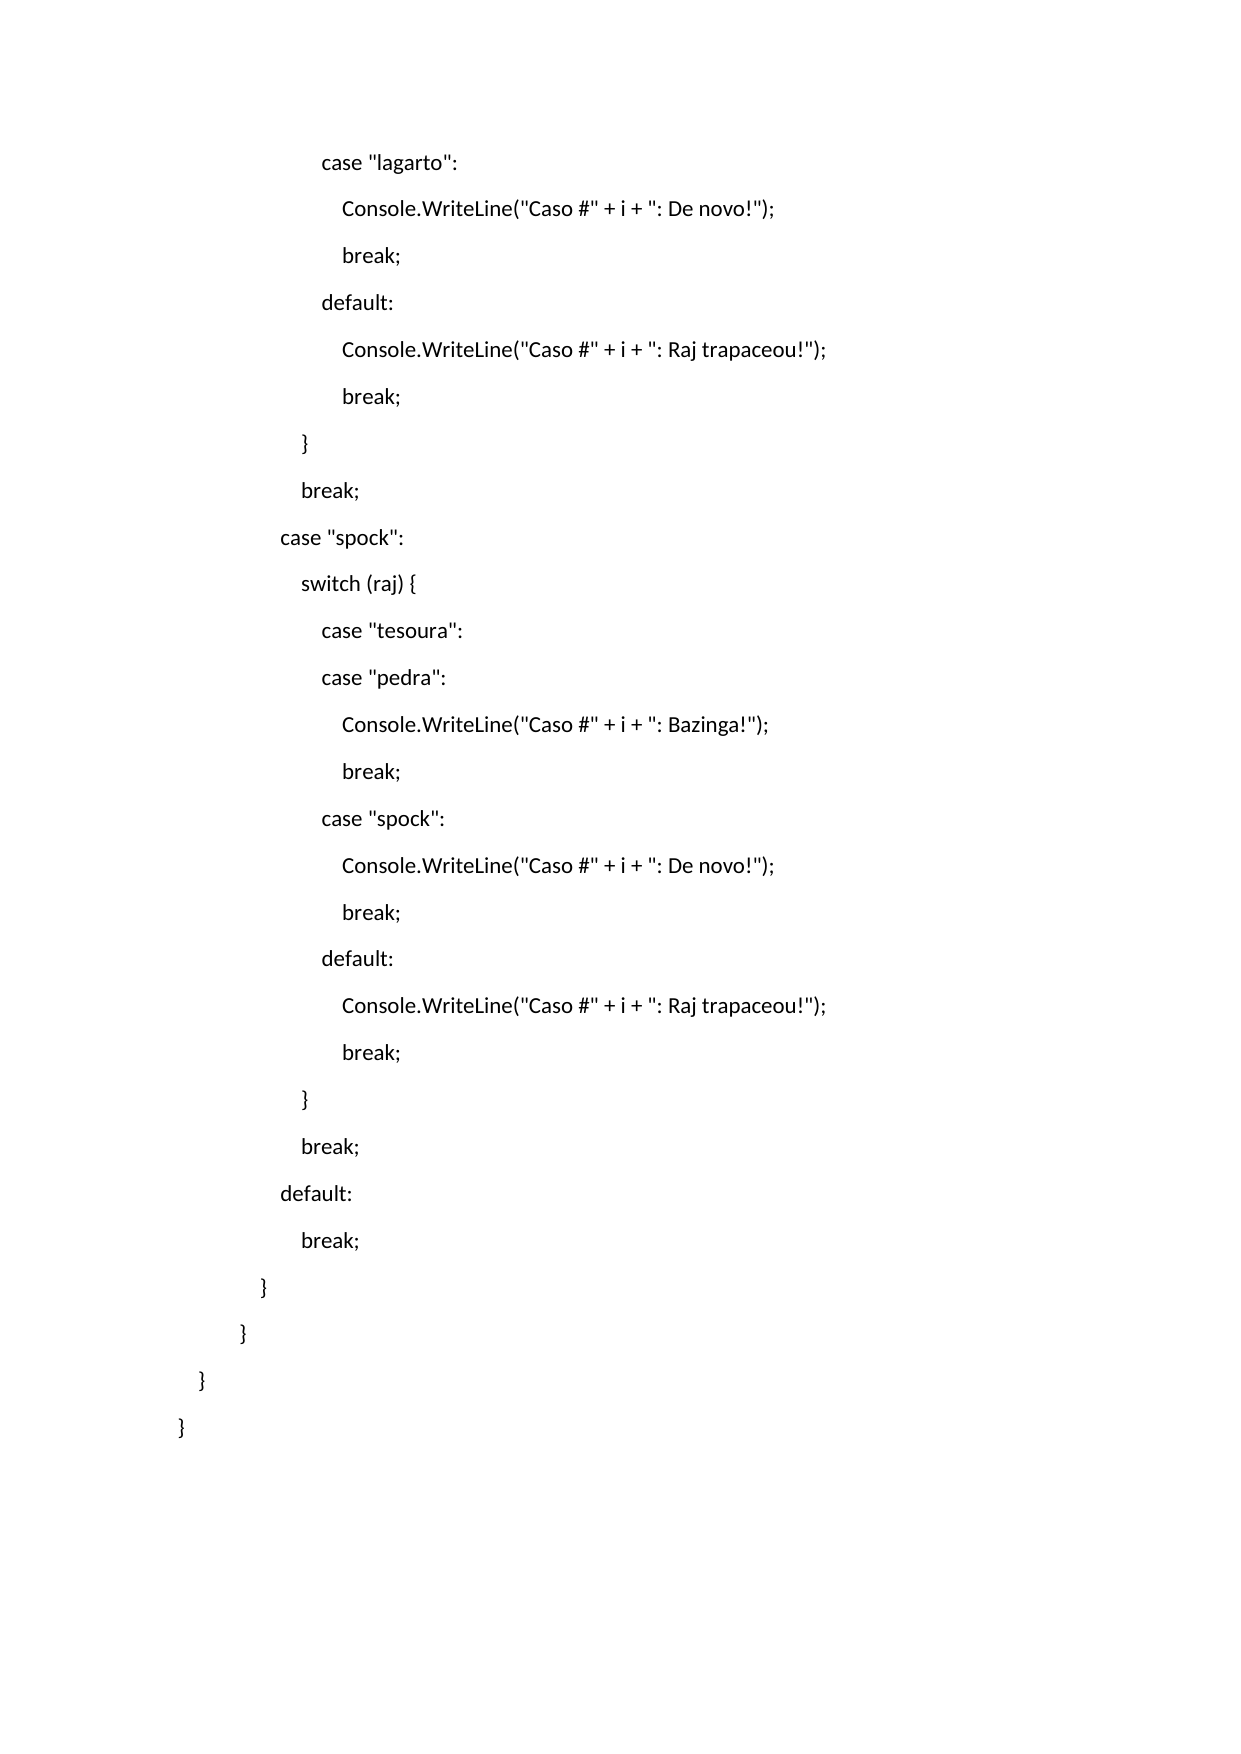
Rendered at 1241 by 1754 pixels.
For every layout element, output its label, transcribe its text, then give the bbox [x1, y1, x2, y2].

text } [177, 1413, 1063, 1441]
text case "lagarto": [177, 148, 1063, 176]
text break; [177, 382, 1063, 410]
text } [177, 1319, 1063, 1347]
text switch (raj) { [177, 569, 1063, 597]
text } [177, 1085, 1063, 1113]
text Console.WriteLine("Caso #" + i + ": Raj trapaceou!"); [177, 991, 1063, 1019]
text break; [177, 1038, 1063, 1066]
text case "pedra": [177, 663, 1063, 691]
text case "spock": [177, 804, 1063, 832]
text break; [177, 476, 1063, 504]
text Console.WriteLine("Caso #" + i + ": Bazinga!"); [177, 710, 1063, 738]
text } [177, 429, 1063, 457]
text break; [177, 1132, 1063, 1160]
text case "tesoura": [177, 616, 1063, 644]
text default: [177, 288, 1063, 316]
text Console.WriteLine("Caso #" + i + ": De novo!"); [177, 851, 1063, 879]
text Console.WriteLine("Caso #" + i + ": Raj trapaceou!"); [177, 335, 1063, 363]
text default: [177, 944, 1063, 972]
text case "spock": [177, 523, 1063, 551]
text } [177, 1273, 1063, 1301]
text break; [177, 757, 1063, 785]
text Console.WriteLine("Caso #" + i + ": De novo!"); [177, 194, 1063, 222]
text default: [177, 1179, 1063, 1207]
text break; [177, 241, 1063, 269]
text break; [177, 898, 1063, 926]
text } [177, 1366, 1063, 1394]
text break; [177, 1226, 1063, 1254]
